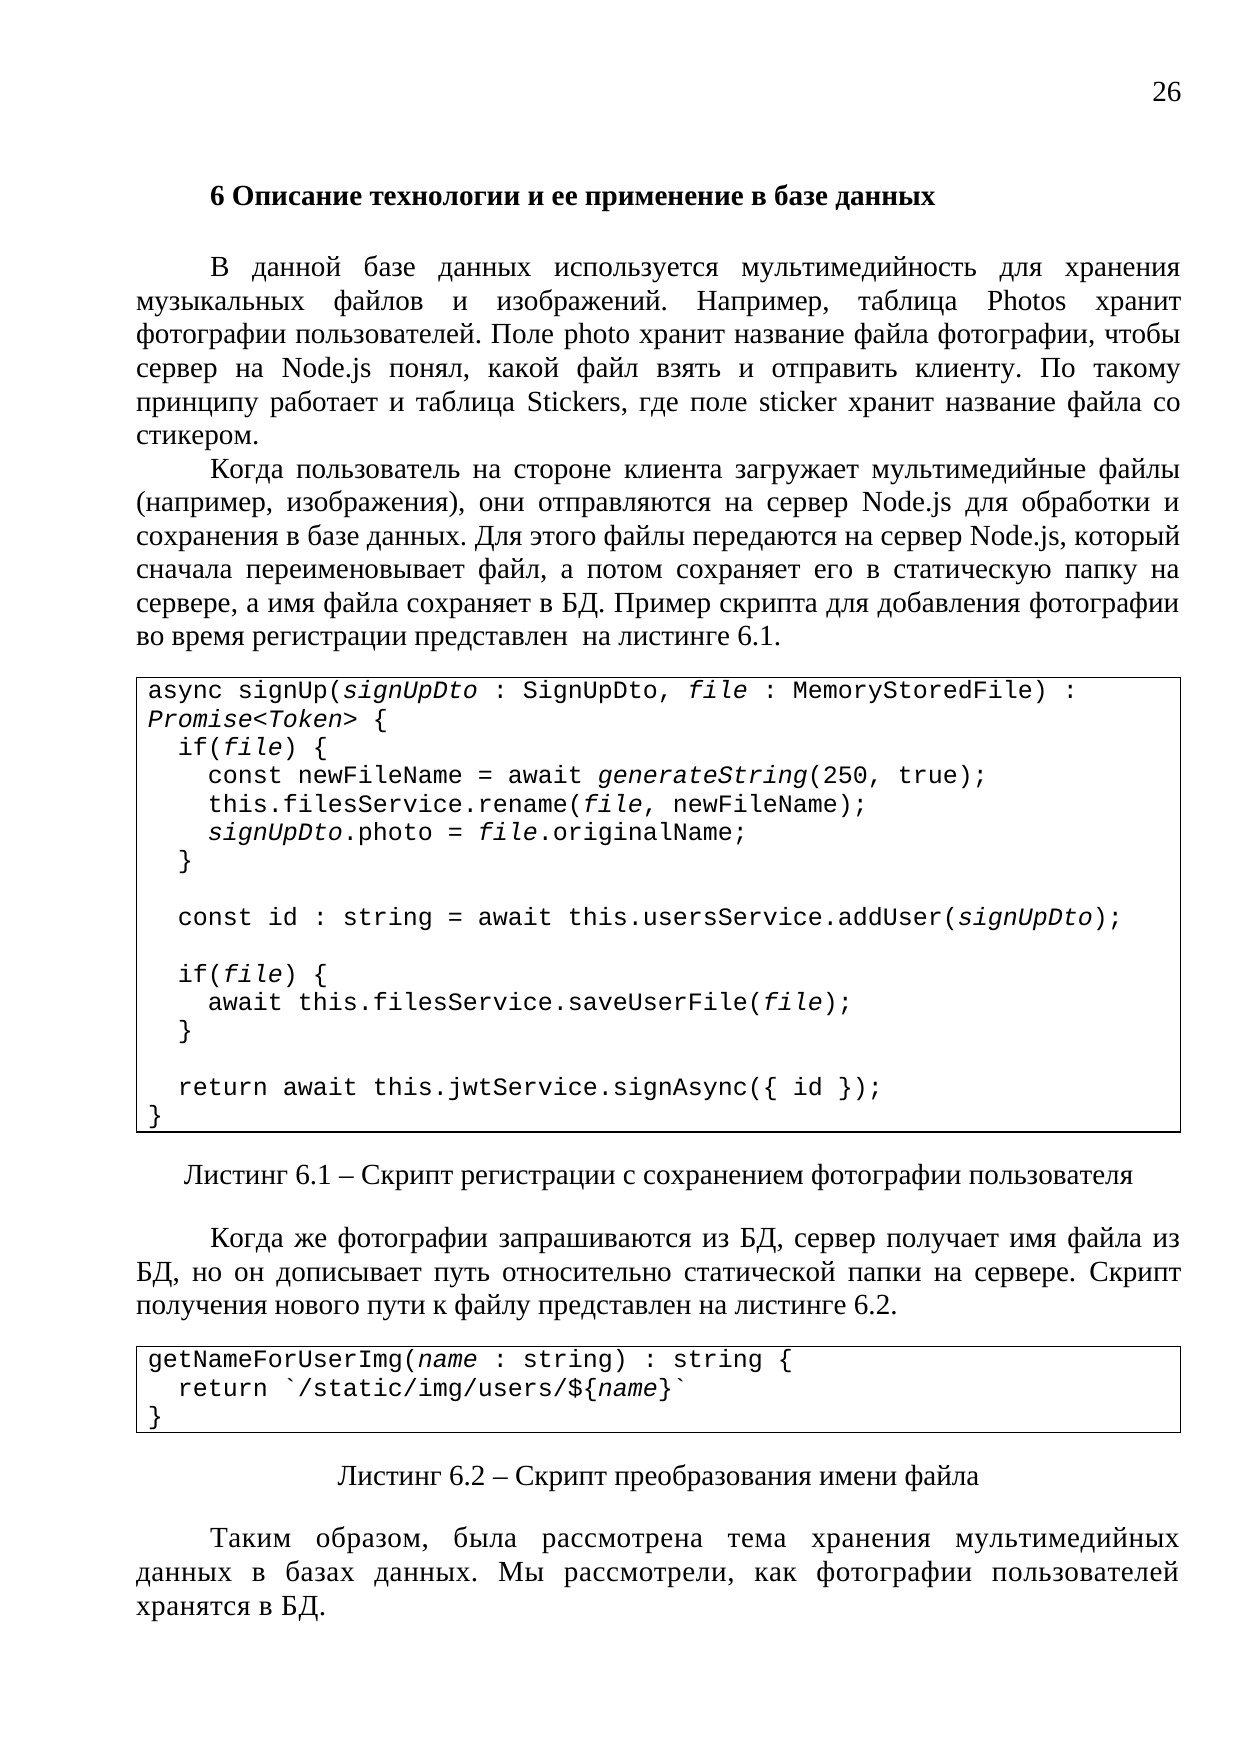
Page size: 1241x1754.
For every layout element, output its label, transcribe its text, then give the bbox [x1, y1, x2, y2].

text Листинг 6.2 – Cкрипт преобразования имени файла [136, 1458, 1181, 1491]
text Листинг 6.1 – Cкрипт регистрации с сохранением фотографии пользователя [136, 1157, 1181, 1191]
table_header async signUp(signUpDto : SignUpDto, file : MemoryStoredFile) : Promise<Token> { if(file) { const newFileName = await generateString(250, true); this.filesService.rename(file, newFileName); signUpDto.photo = file.originalName; } const id : string = await this.usersService.addUser(signUpDto); if(file) { await this.filesService.saveUserFile(file); } return await this.jwtService.signAsync({ id }); } [137, 678, 1180, 1131]
text В данной базе данных используется мультимедийность для хранения музыкальных файлов и изображений. Например, таблица Photos хранит фотографии пользователей. Поле photo хранит название файла фотографии, чтобы сервер на Node.js понял, какой файл взять и отправить клиенту. По такому принципу работает и таблица Stickers, где поле sticker хранит название файла со стикером. [136, 249, 1181, 451]
subtitle 6 Описание технологии и ее применение в базе данных [136, 178, 1181, 212]
table_header getNameForUserImg(name : string) : string { return `/static/img/users/${name}` } [137, 1347, 1180, 1432]
text Таким образом, была рассмотрена тема хранения мультимедийных данных в базах данных. Мы рассмотрели, как фотографии пользователей хранятся в БД. [136, 1521, 1181, 1621]
text Когда же фотографии запрашиваются из БД, сервер получает имя файла из БД, но он дописывает путь относительно статической папки на сервере. Cкрипт получения нового пути к файлу представлен на листинге 6.2. [136, 1220, 1181, 1321]
text Когда пользователь на стороне клиента загружает мультимедийные файлы (например, изображения), они отправляются на сервер Node.js для обработки и сохранения в базе данных. Для этого файлы передаются на сервер Node.js, который сначала переименовывает файл, а потом сохраняет его в статическую папку на сервере, а имя файла сохраняет в БД. Пример скрипта для добавления фотографии во время регистрации представлен на листинге 6.1. [136, 451, 1181, 652]
